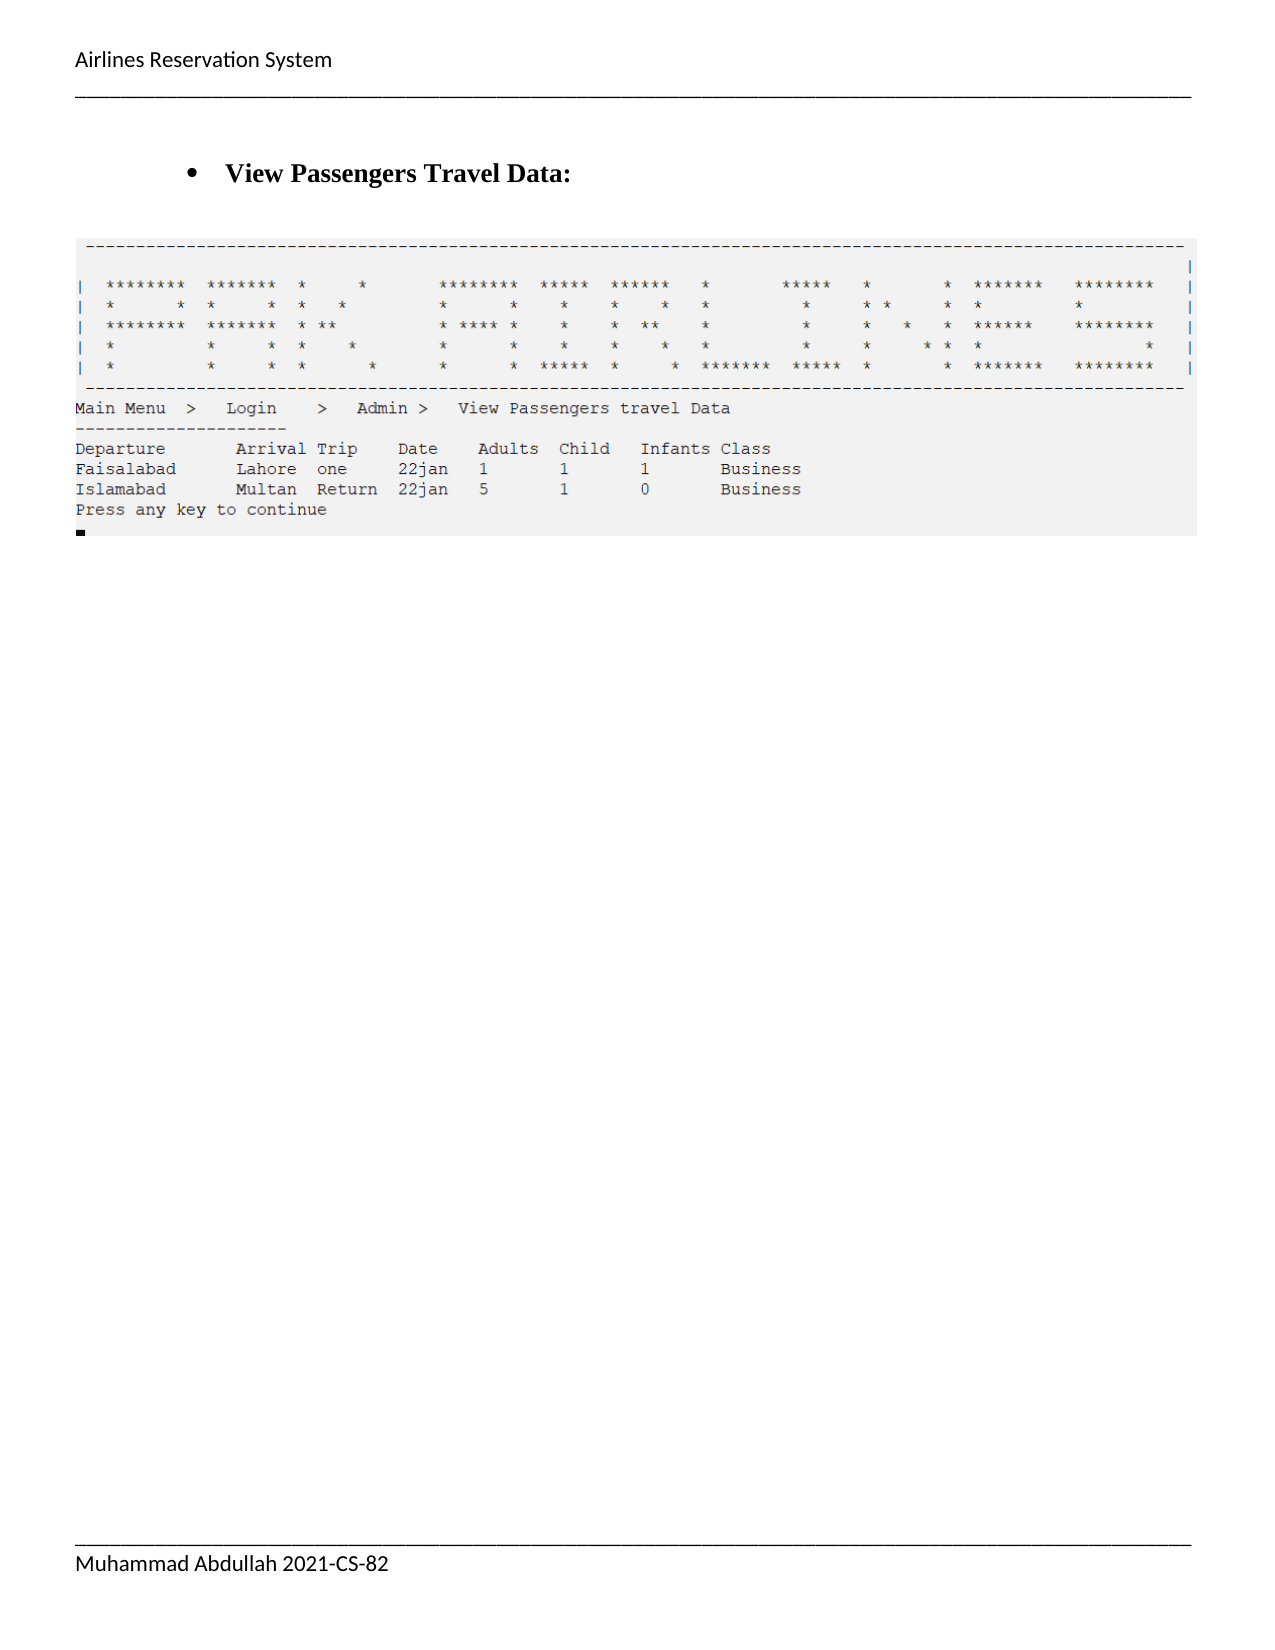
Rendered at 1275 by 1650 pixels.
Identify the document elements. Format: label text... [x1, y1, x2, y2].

list View Passengers Travel Data: [187, 157, 1200, 188]
picture [75, 238, 1196, 535]
